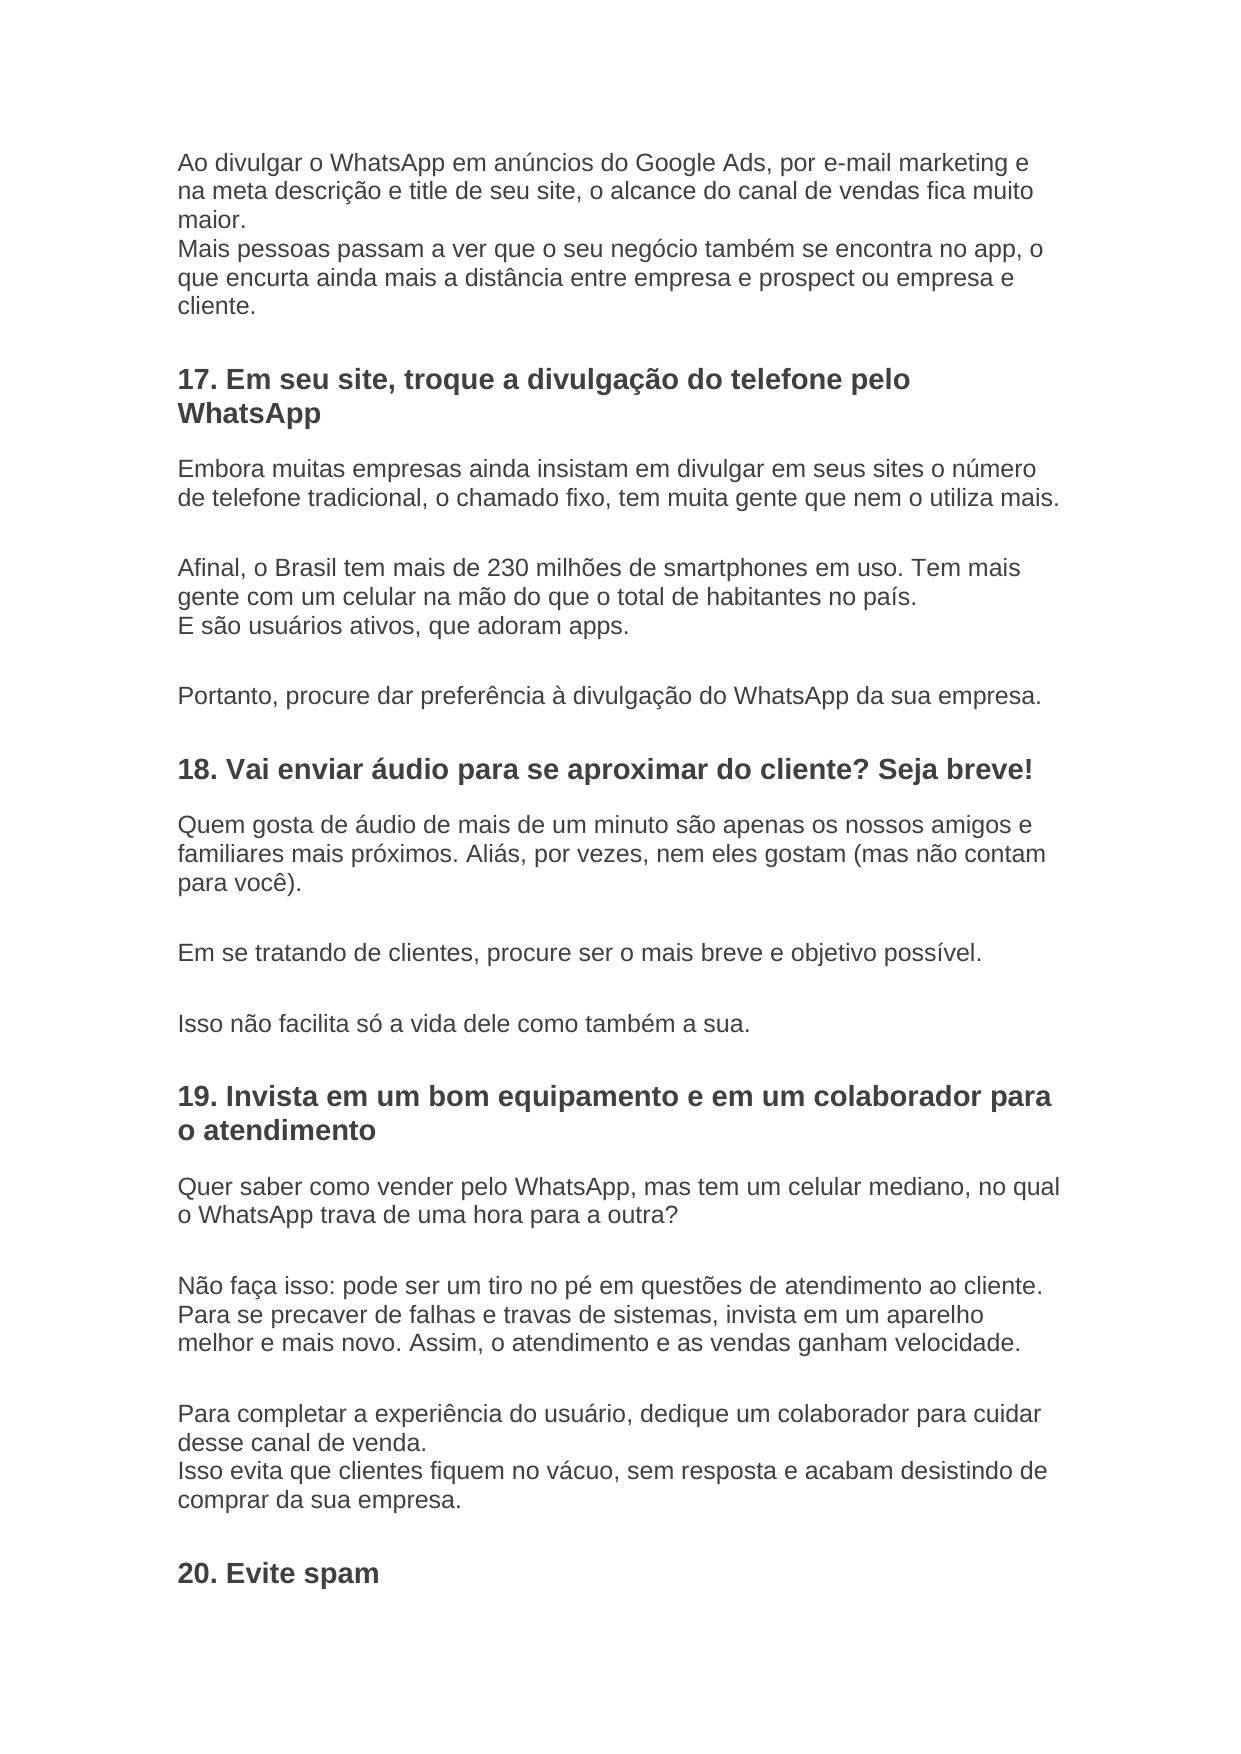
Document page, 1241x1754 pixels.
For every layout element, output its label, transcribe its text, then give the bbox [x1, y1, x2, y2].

subtitle 20. Evite spam [177, 1556, 1063, 1589]
text Ao divulgar o WhatsApp em anúncios do Google Ads, por e-mail marketing e na meta descrição e title de seu site, o alcance do canal de vendas fica muito maior. [177, 148, 1063, 234]
subtitle 17. Em seu site, troque a divulgação do telefone pelo WhatsApp [177, 362, 1063, 429]
text Não faça isso: pode ser um tiro no pé em questões de atendimento ao cliente. [177, 1271, 1063, 1300]
subtitle 19. Invista em um bom equipamento e em um colaborador para o atendimento [177, 1079, 1063, 1147]
text Quer saber como vender pelo WhatsApp, mas tem um celular mediano, no qual o WhatsApp trava de uma hora para a outra? [177, 1172, 1063, 1229]
text Afinal, o Brasil tem mais de 230 milhões de smartphones em uso. Tem mais gente com um celular na mão do que o total de habitantes no país. [177, 553, 1063, 611]
text Isso não facilita só a vida dele como também a sua. [177, 1009, 1063, 1038]
text Para completar a experiência do usuário, dedique um colaborador para cuidar desse canal de venda. [177, 1399, 1063, 1456]
text Portanto, procure dar preferência à divulgação do WhatsApp da sua empresa. [177, 681, 1063, 710]
text Mais pessoas passam a ver que o seu negócio também se encontra no app, o que encurta ainda mais a distância entre empresa e prospect ou empresa e cliente. [177, 234, 1063, 320]
text Em se tratando de clientes, procure ser o mais breve e objetivo possível. [177, 938, 1063, 967]
text E são usuários ativos, que adoram apps. [177, 611, 1063, 640]
subtitle 18. Vai enviar áudio para se aproximar do cliente? Seja breve! [177, 752, 1063, 786]
text Isso evita que clientes fiquem no vácuo, sem resposta e acabam desistindo de comprar da sua empresa. [177, 1456, 1063, 1514]
text Para se precaver de falhas e travas de sistemas, invista em um aparelho melhor e mais novo. Assim, o atendimento e as vendas ganham velocidade. [177, 1300, 1063, 1357]
text Quem gosta de áudio de mais de um minuto são apenas os nossos amigos e familiares mais próximos. Aliás, por vezes, nem eles gostam (mas não contam para você). [177, 811, 1063, 897]
text Embora muitas empresas ainda insistam em divulgar em seus sites o número de telefone tradicional, o chamado fixo, tem muita gente que nem o utiliza mais. [177, 454, 1063, 512]
